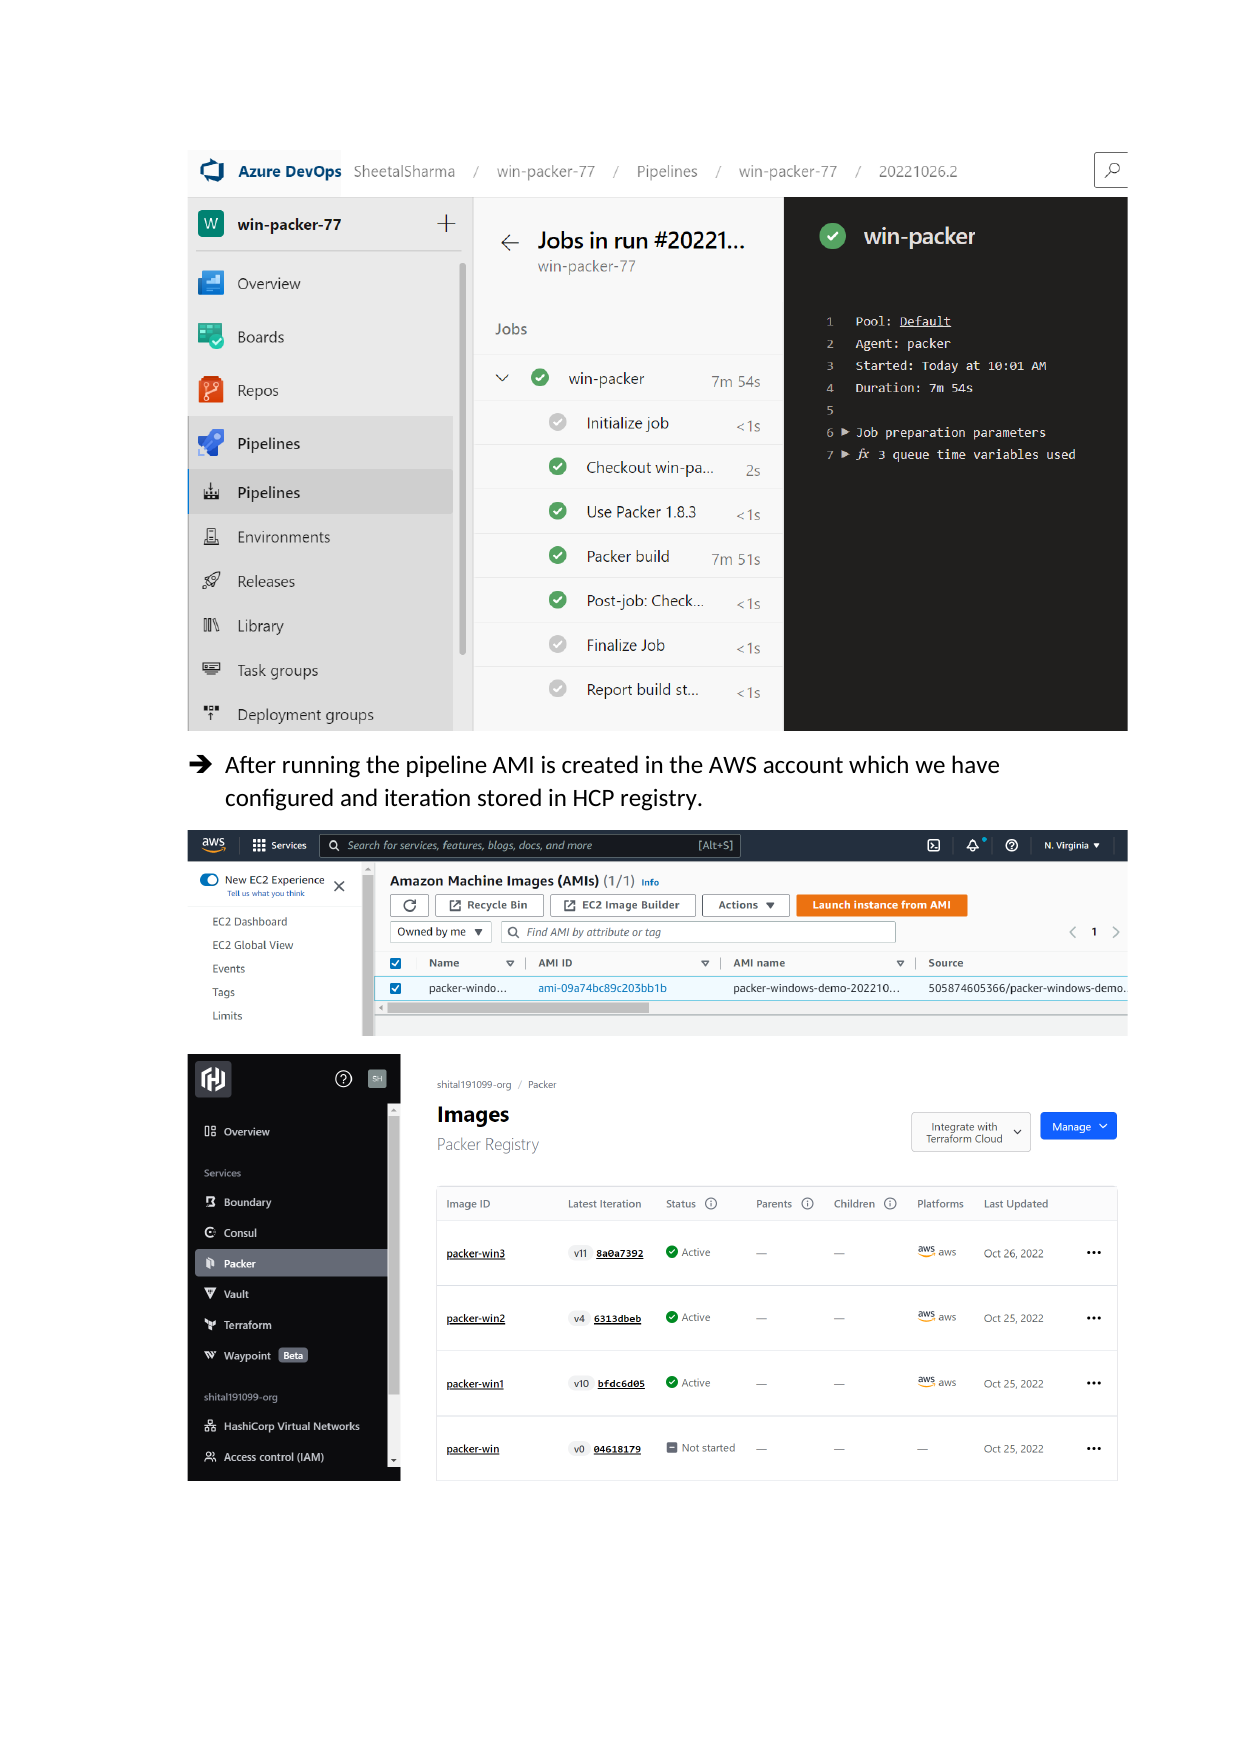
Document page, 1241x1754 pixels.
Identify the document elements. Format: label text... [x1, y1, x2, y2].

picture [187, 1054, 1128, 1481]
list After running the pipeline AMI is created in the AWS account which we have configured and iteration stored in HCP registry. [187, 749, 1090, 812]
picture [187, 150, 1128, 731]
picture [187, 830, 1128, 1036]
